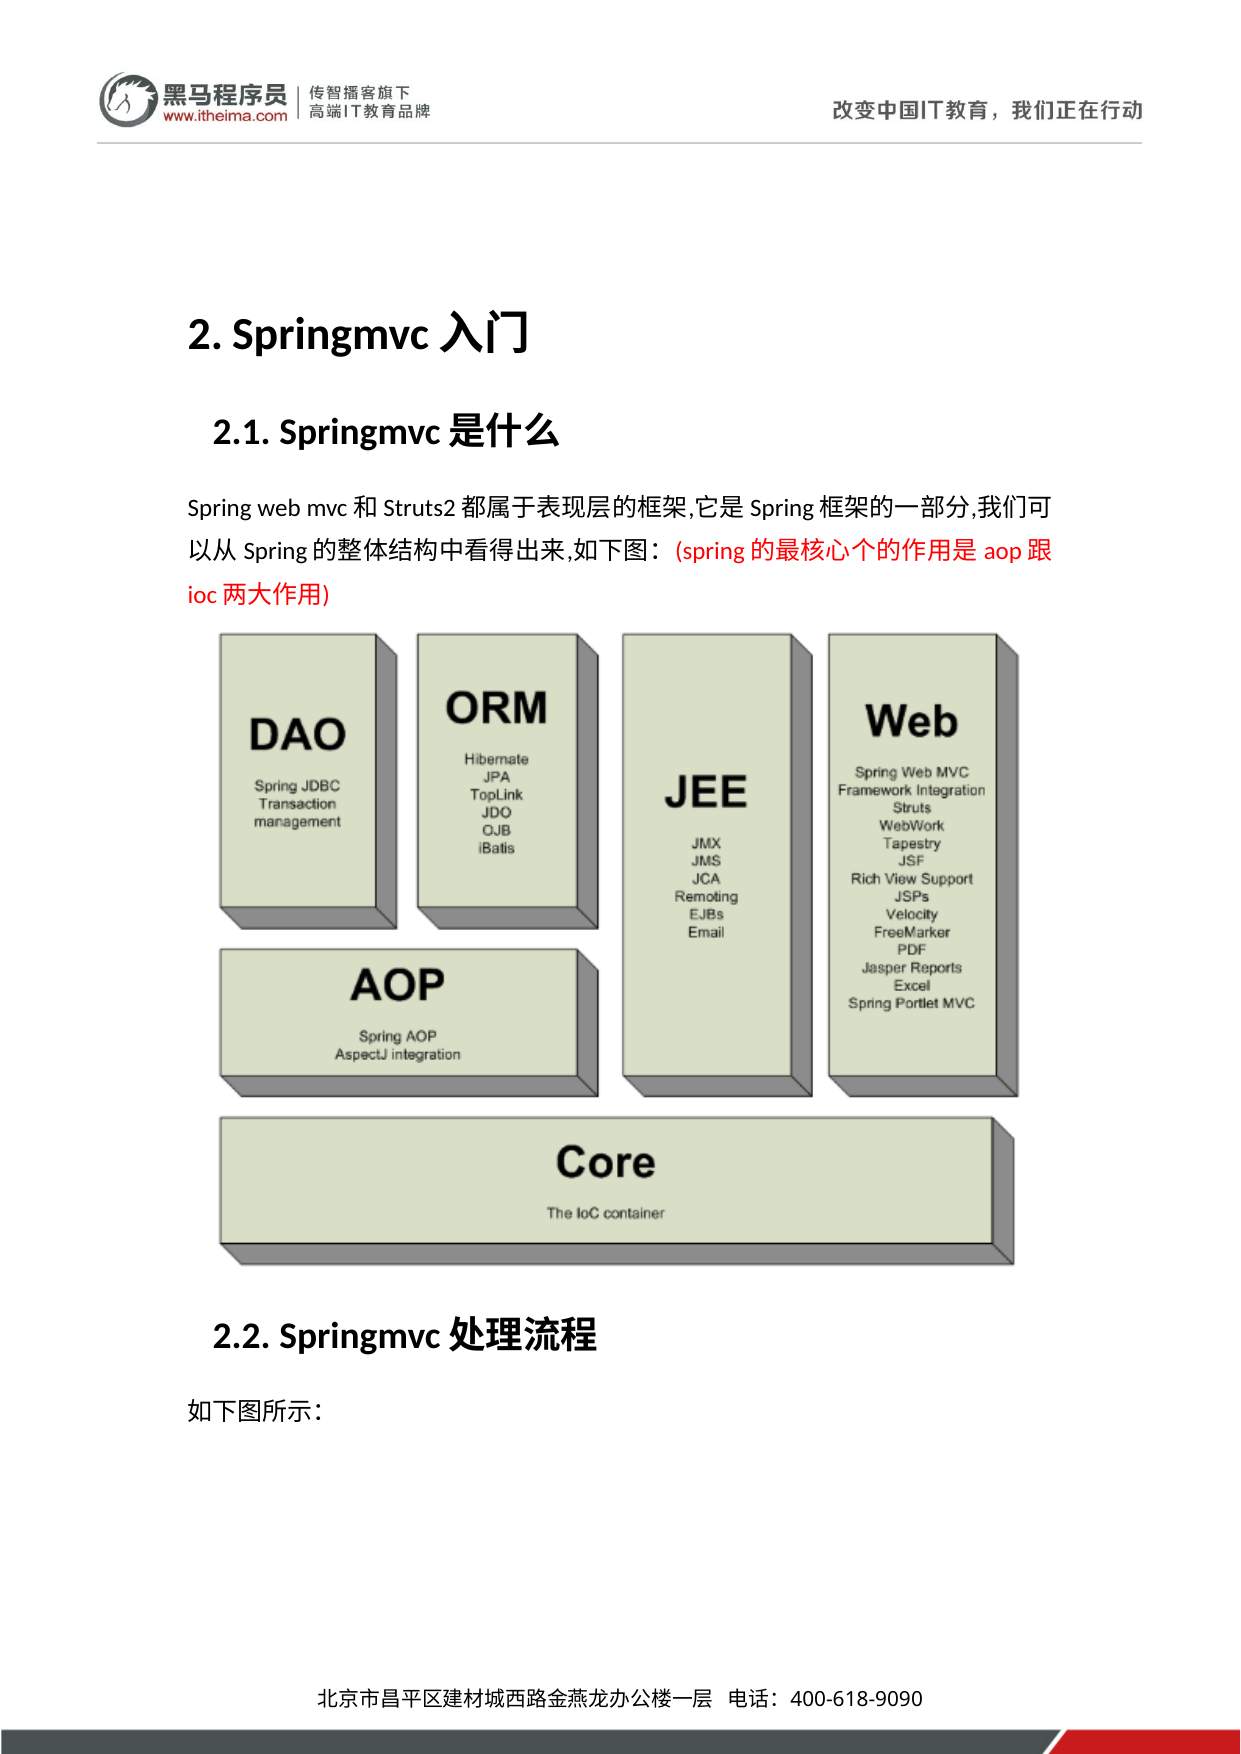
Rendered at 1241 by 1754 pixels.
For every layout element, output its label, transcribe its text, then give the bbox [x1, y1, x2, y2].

text Spring web mvc和Struts2都属于表现层的框架,它是Spring框架的一部分,我们可以从Spring的整体结构中看得出来,如下图：(spring的最核心个的作用是aop跟ioc两大作用) [187, 487, 1053, 610]
subtitle Springmvc是什么 [212, 401, 1053, 456]
subtitle Springmvc入门 [187, 297, 1053, 363]
picture [205, 617, 1035, 1279]
text 如下图所示： [187, 1391, 1053, 1427]
picture [0, 1, 1241, 151]
picture [1, 1670, 1241, 1754]
subtitle Springmvc处理流程 [212, 1305, 1053, 1359]
